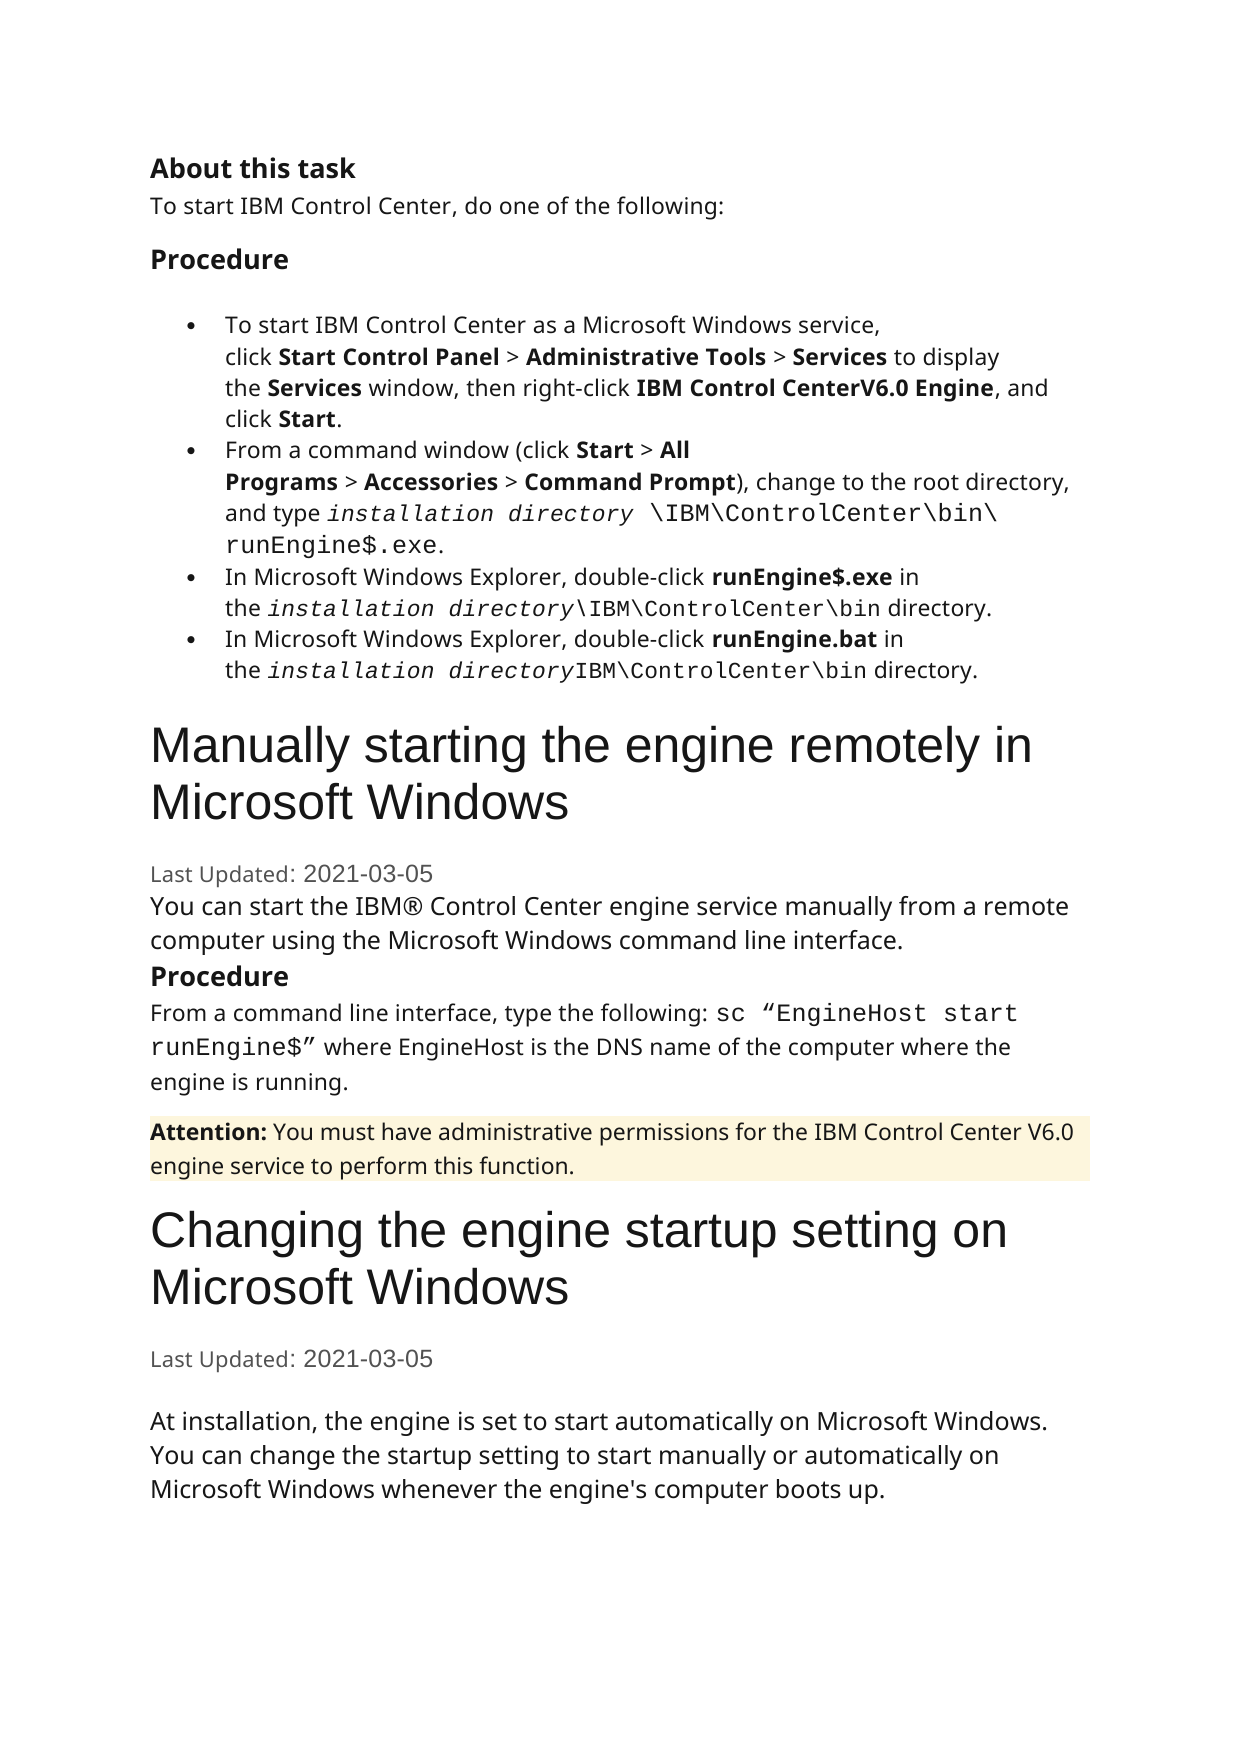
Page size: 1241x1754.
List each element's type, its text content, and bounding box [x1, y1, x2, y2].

text At installation, the engine is set to start automatically on Microsoft Windows. You can change the startup setting to start manually or automatically on Microsoft Windows whenever the engine's computer boots up. [150, 1403, 1090, 1505]
list In Microsoft Windows Explorer, double-click runEngine$.exe in the installation directory\IBM\ControlCenter\bin directory. [187, 561, 1090, 623]
text Last Updated: 2021-03-05 [150, 859, 1090, 889]
text To start IBM Control Center, do one of the following: [150, 190, 1090, 221]
subtitle Procedure [150, 240, 1090, 277]
text From a command line interface, type the following: sc “EngineHost start runEngine$” where EngineHost is the DNS name of the computer where the engine is running. [150, 997, 1090, 1097]
subtitle Manually starting the engine remotely in Microsoft Windows [150, 715, 1090, 830]
text You can start the IBM® Control Center engine service manually from a remote computer using the Microsoft Windows command line interface. [150, 889, 1090, 957]
list To start IBM Control Center as a Microsoft Windows service, click Start Control Panel > Administrative Tools > Services to display the Services window, then right-click IBM Control CenterV6.0 Engine, and click Start. [187, 309, 1090, 434]
subtitle Changing the engine startup setting on Microsoft Windows [150, 1200, 1090, 1315]
subtitle About this task [150, 150, 1090, 187]
list In Microsoft Windows Explorer, double-click runEngine.bat in the installation directoryIBM\ControlCenter\bin directory. [187, 623, 1090, 686]
list From a command window (click Start > All Programs > Accessories > Command Prompt), change to the root directory, and type installation directory \IBM\ControlCenter\bin\ runEngine$.exe. [187, 434, 1090, 561]
text Attention: You must have administrative permissions for the IBM Control Center V6.0 engine service to perform this function. [150, 1116, 1090, 1181]
subtitle Procedure [150, 957, 1090, 994]
text Last Updated: 2021-03-05 [150, 1344, 1090, 1374]
